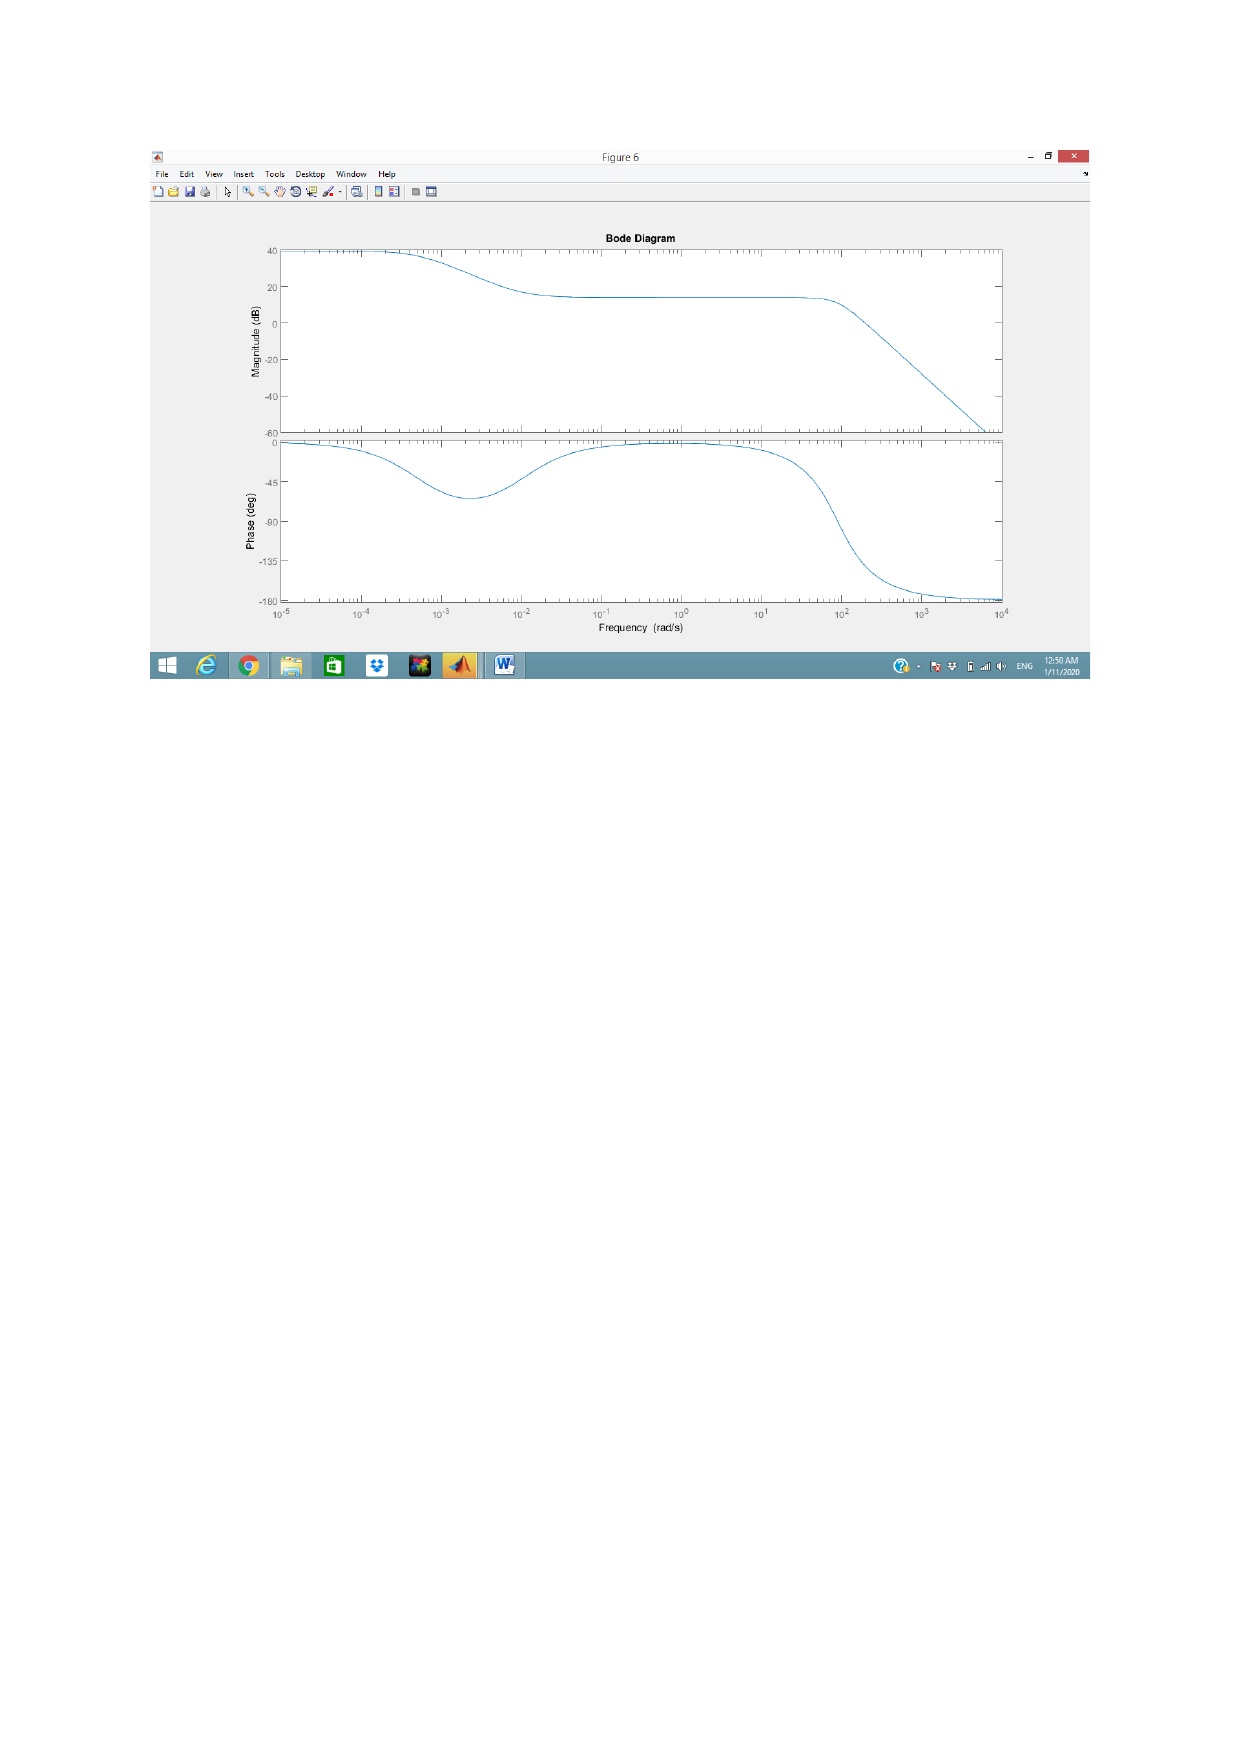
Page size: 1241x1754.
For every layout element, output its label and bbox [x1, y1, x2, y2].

picture [150, 150, 1091, 679]
